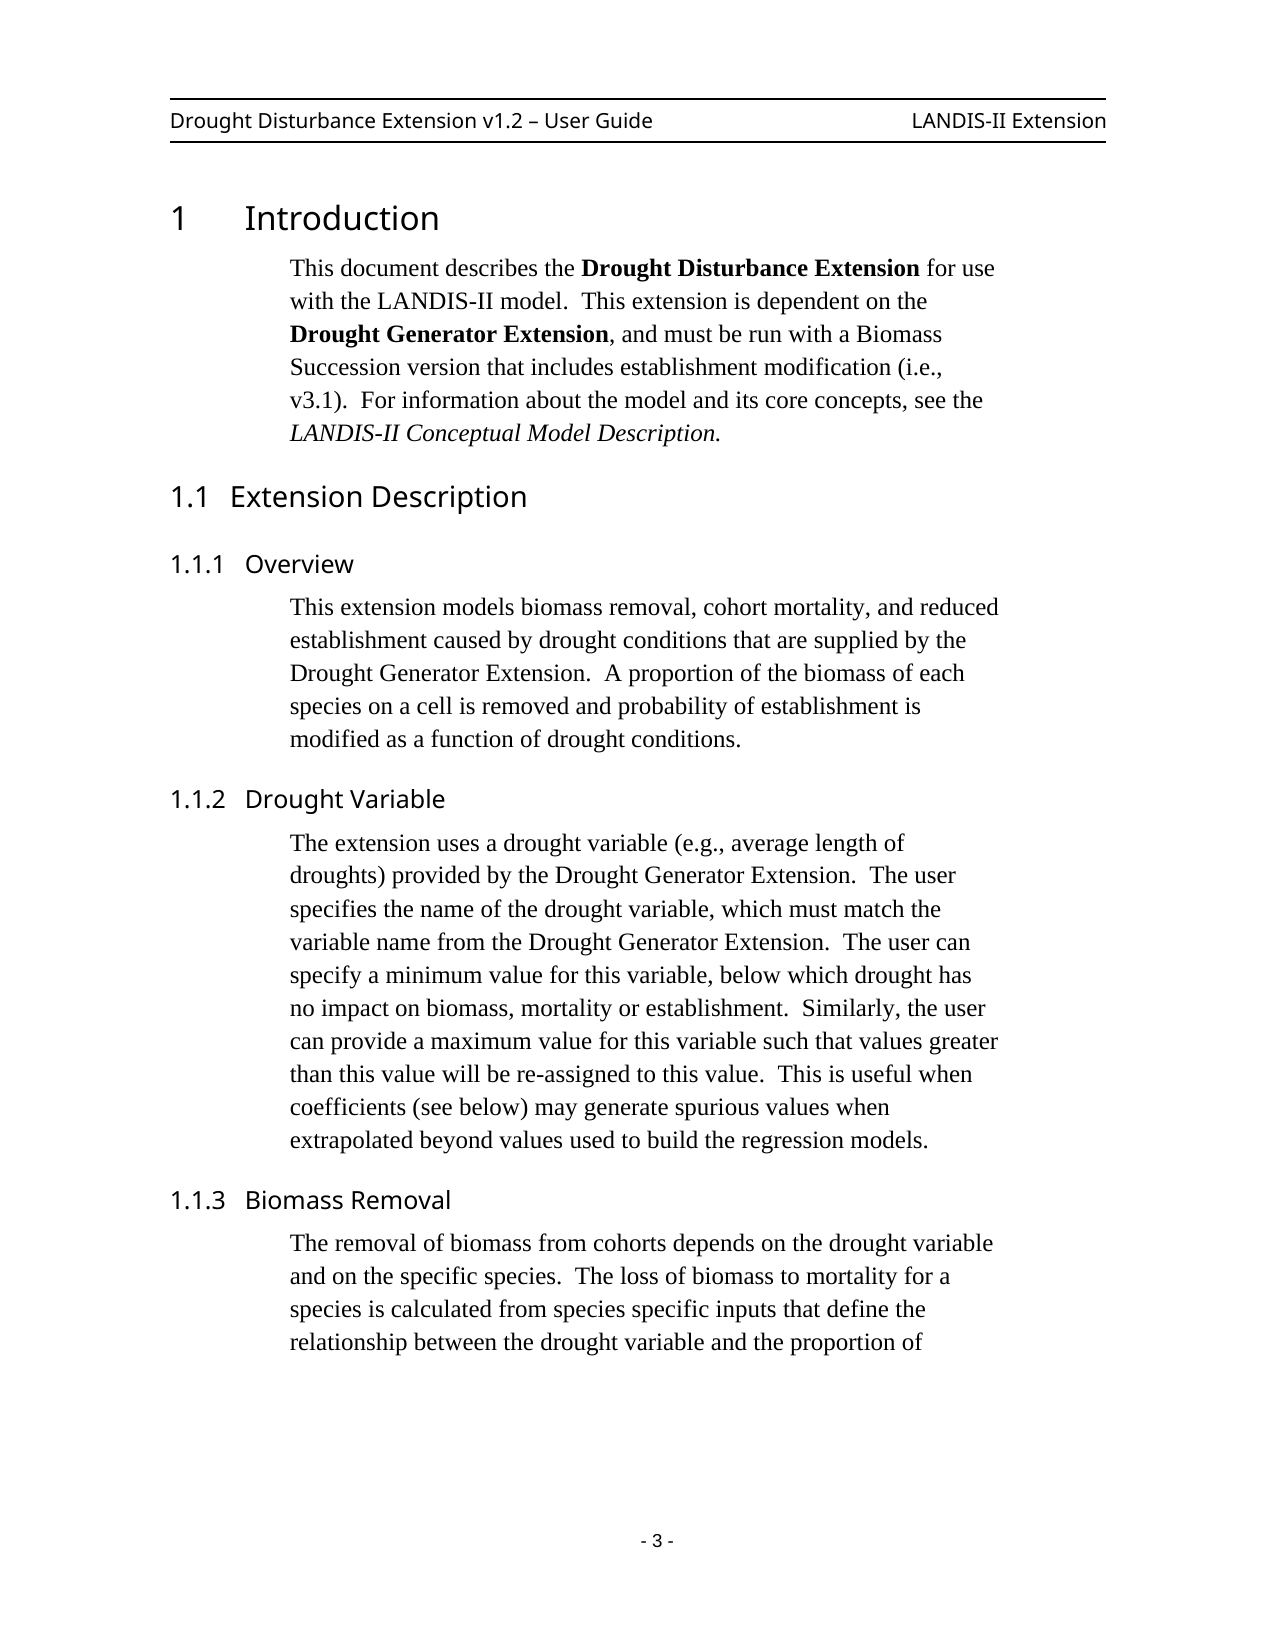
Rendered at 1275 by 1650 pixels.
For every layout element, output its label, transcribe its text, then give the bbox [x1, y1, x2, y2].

text The extension uses a drought variable (e.g., average length of droughts) provided by the Drought Generator Extension. The user specifies the name of the drought variable, which must match the variable name from the Drought Generator Extension. The user can specify a minimum value for this variable, below which drought has no impact on biomass, mortality or establishment. Similarly, the user can provide a maximum value for this variable such that values greater than this value will be re-assigned to this value. This is useful when coefficients (see below) may generate spurious values when extrapolated beyond values used to build the regression models. [289, 828, 1001, 1153]
subtitle Introduction [169, 194, 1106, 240]
text This document describes the Drought Disturbance Extension for use with the LANDIS-II model. This extension is dependent on the Drought Generator Extension, and must be run with a Biomass Succession version that includes establishment modification (i.e., v3.1). For information about the model and its core concepts, see the LANDIS-II Conceptual Model Description. [289, 253, 1001, 447]
subtitle Overview [169, 547, 1106, 581]
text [289, 1228, 1001, 1356]
text This extension models biomass removal, cohort mortality, and reduced establishment caused by drought conditions that are supplied by the Drought Generator Extension. A proportion of the biomass of each species on a cell is removed and probability of establishment is modified as a function of drought conditions. [289, 592, 1001, 753]
subtitle Extension Description [169, 476, 1106, 516]
subtitle Drought Variable [169, 782, 1106, 816]
subtitle Biomass Removal [169, 1183, 1106, 1217]
